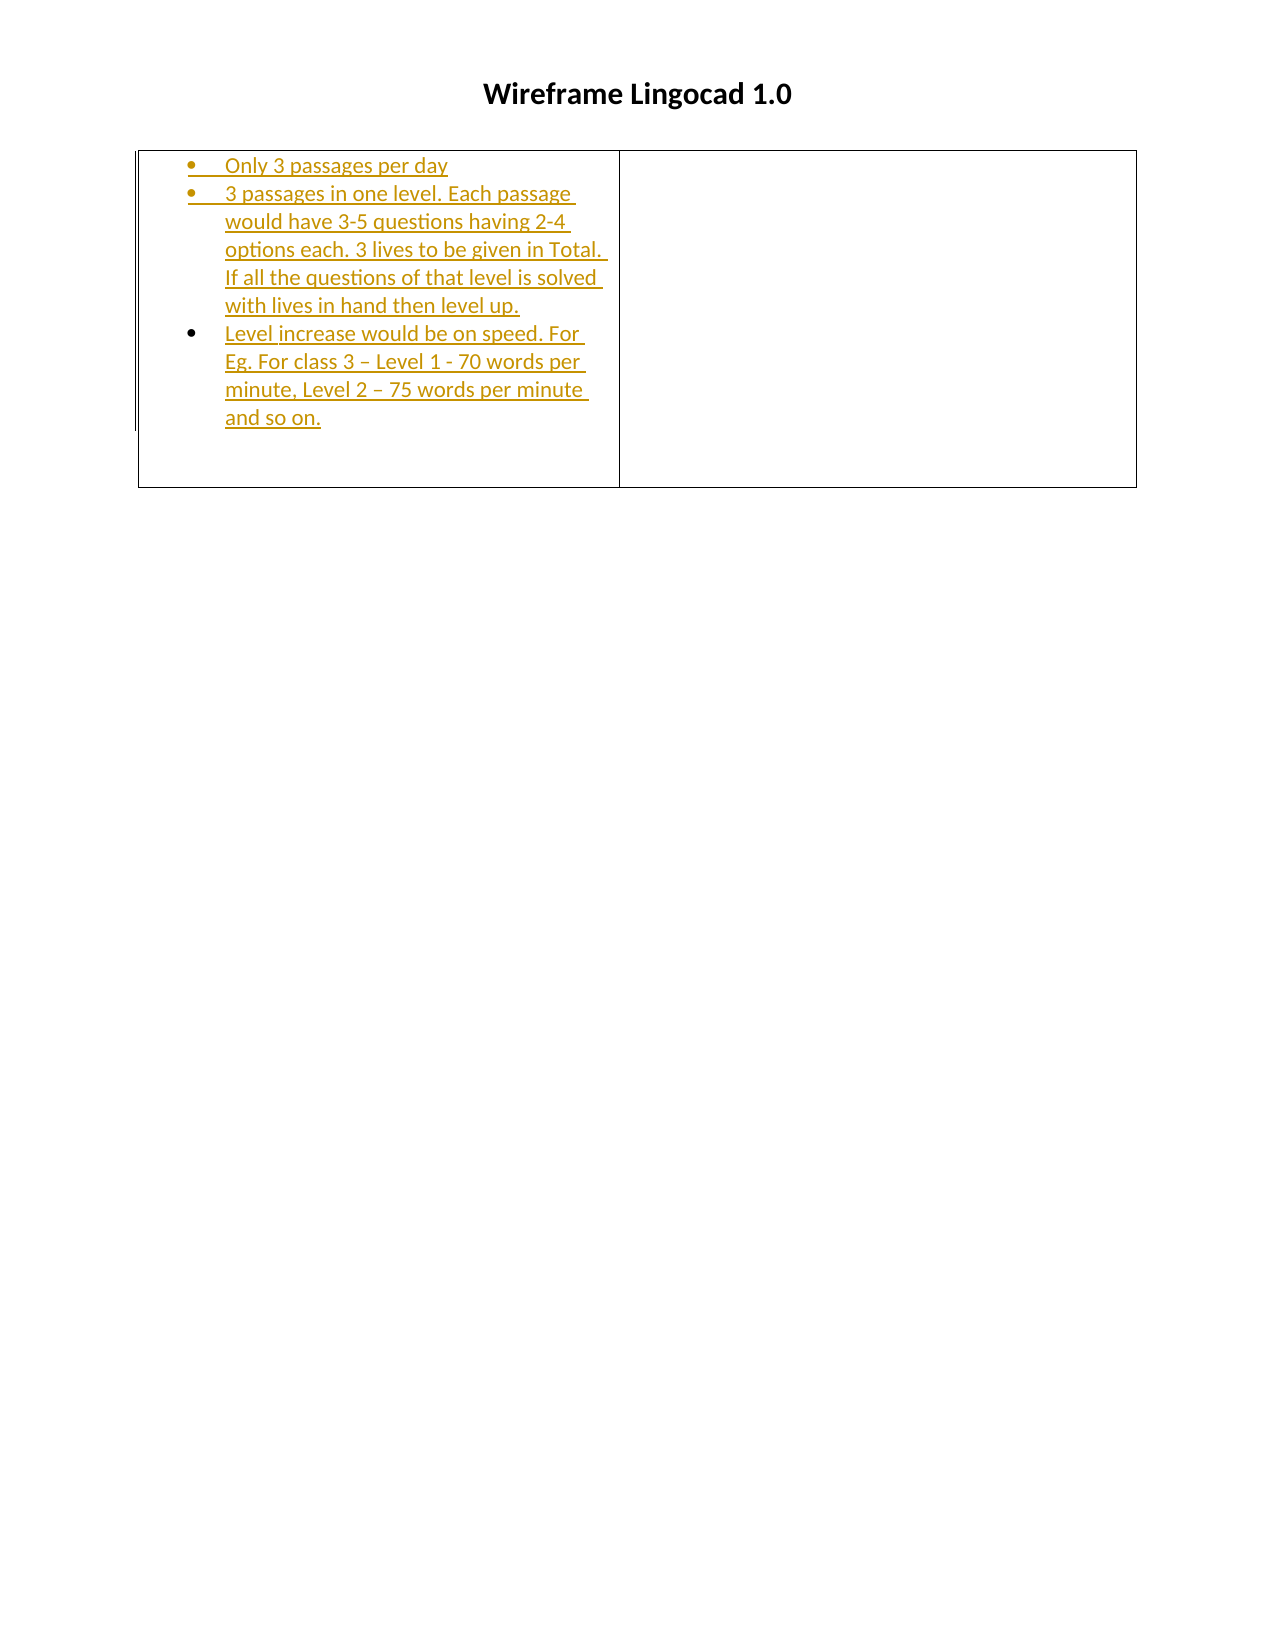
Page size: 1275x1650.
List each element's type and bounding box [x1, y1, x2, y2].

table_header [139, 151, 619, 487]
table_header [620, 151, 1136, 487]
